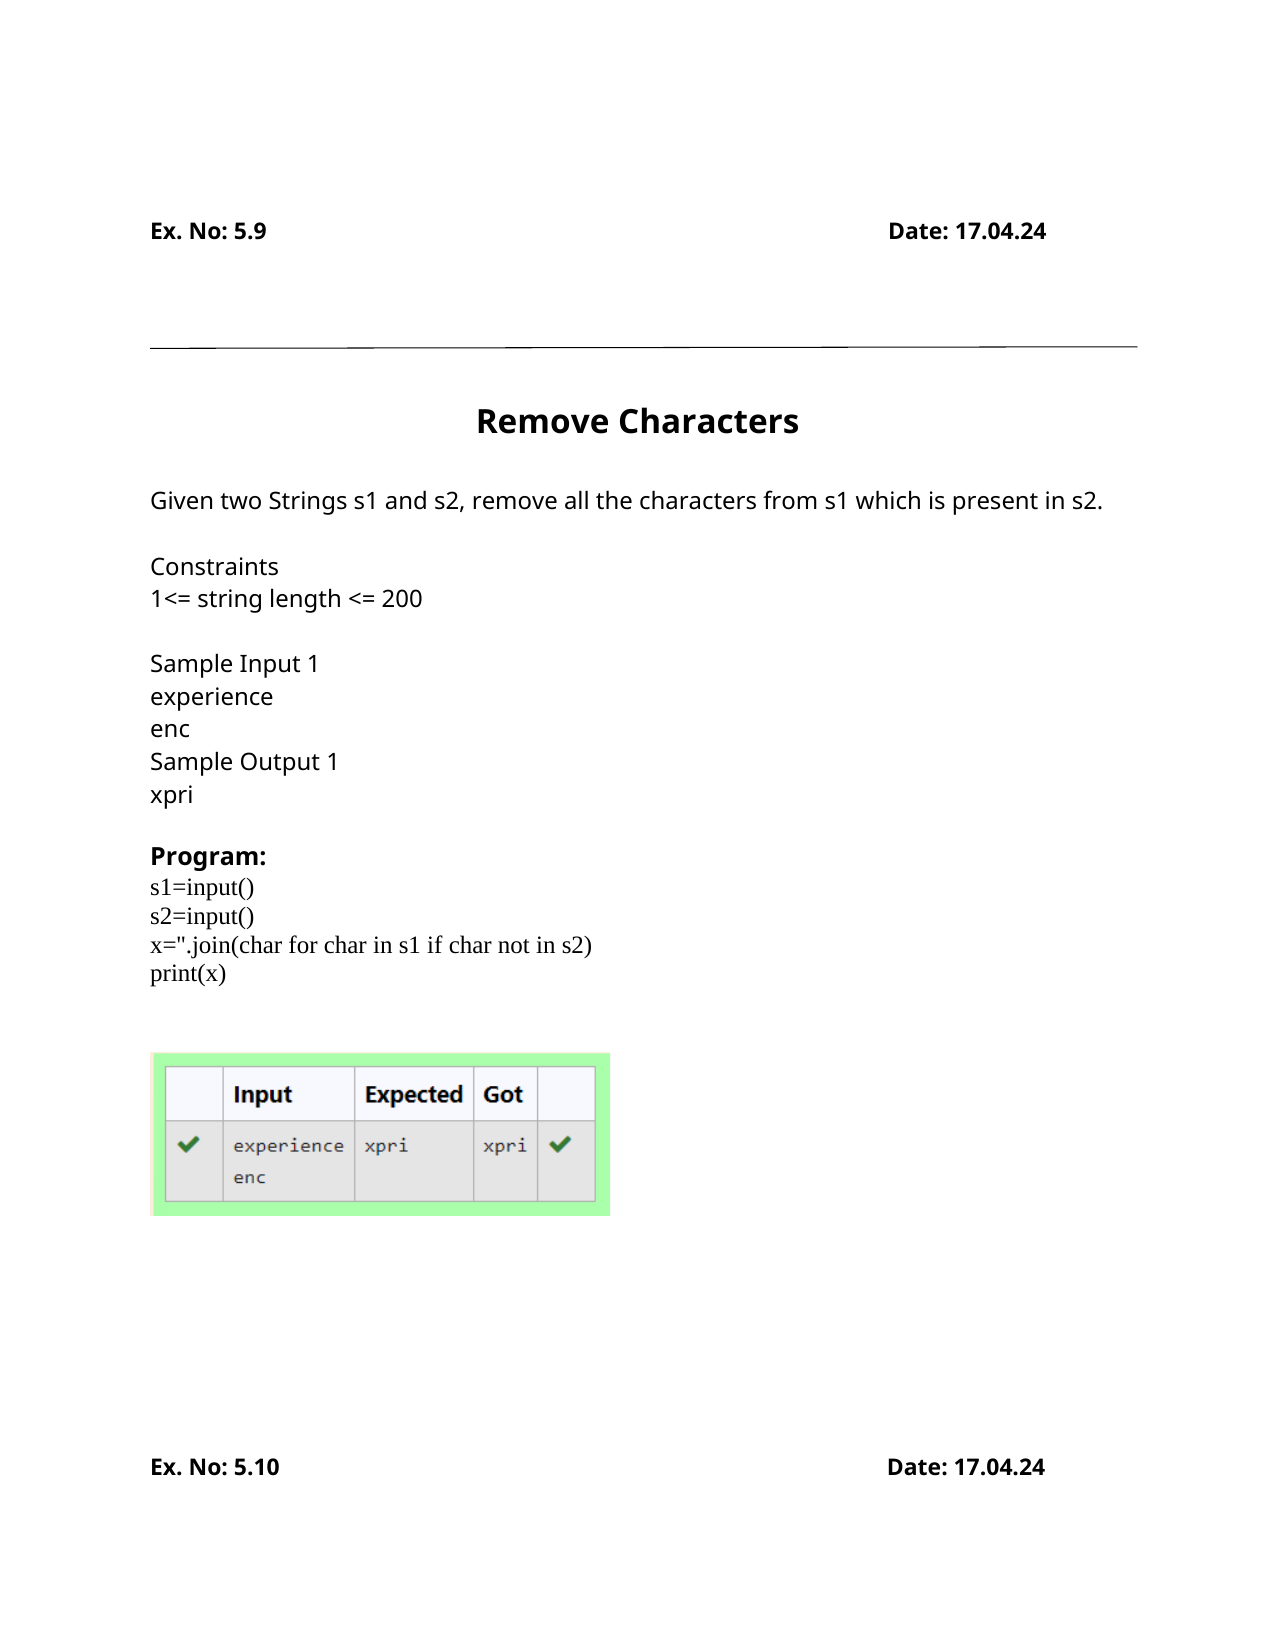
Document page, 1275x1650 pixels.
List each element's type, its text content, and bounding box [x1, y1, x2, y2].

text print(x) [150, 958, 1125, 987]
text x=''.join(char for char in s1 if char not in s2) [150, 930, 1125, 958]
text Remove Characters [150, 398, 1125, 443]
text Given two Strings s1 and s2, remove all the characters from s1 which is present in s2. [150, 484, 1125, 517]
text Program: [150, 838, 1125, 872]
text s1=input() [150, 872, 1125, 901]
text Ex. No: 5.9 Date: 17.04.24 [150, 215, 1125, 246]
text s2=input() [150, 901, 1125, 930]
text Ex. No: 5.10 Date: 17.04.24 [150, 1451, 1125, 1482]
text Sample Input 1 [150, 647, 1125, 680]
text xpri [150, 777, 1125, 810]
text Constraints [150, 549, 1125, 582]
text Sample Output 1 [150, 745, 1125, 777]
text 1<= string length <= 200 [150, 582, 1125, 614]
picture [150, 1052, 611, 1216]
text experience [150, 680, 1125, 712]
text enc [150, 712, 1125, 745]
